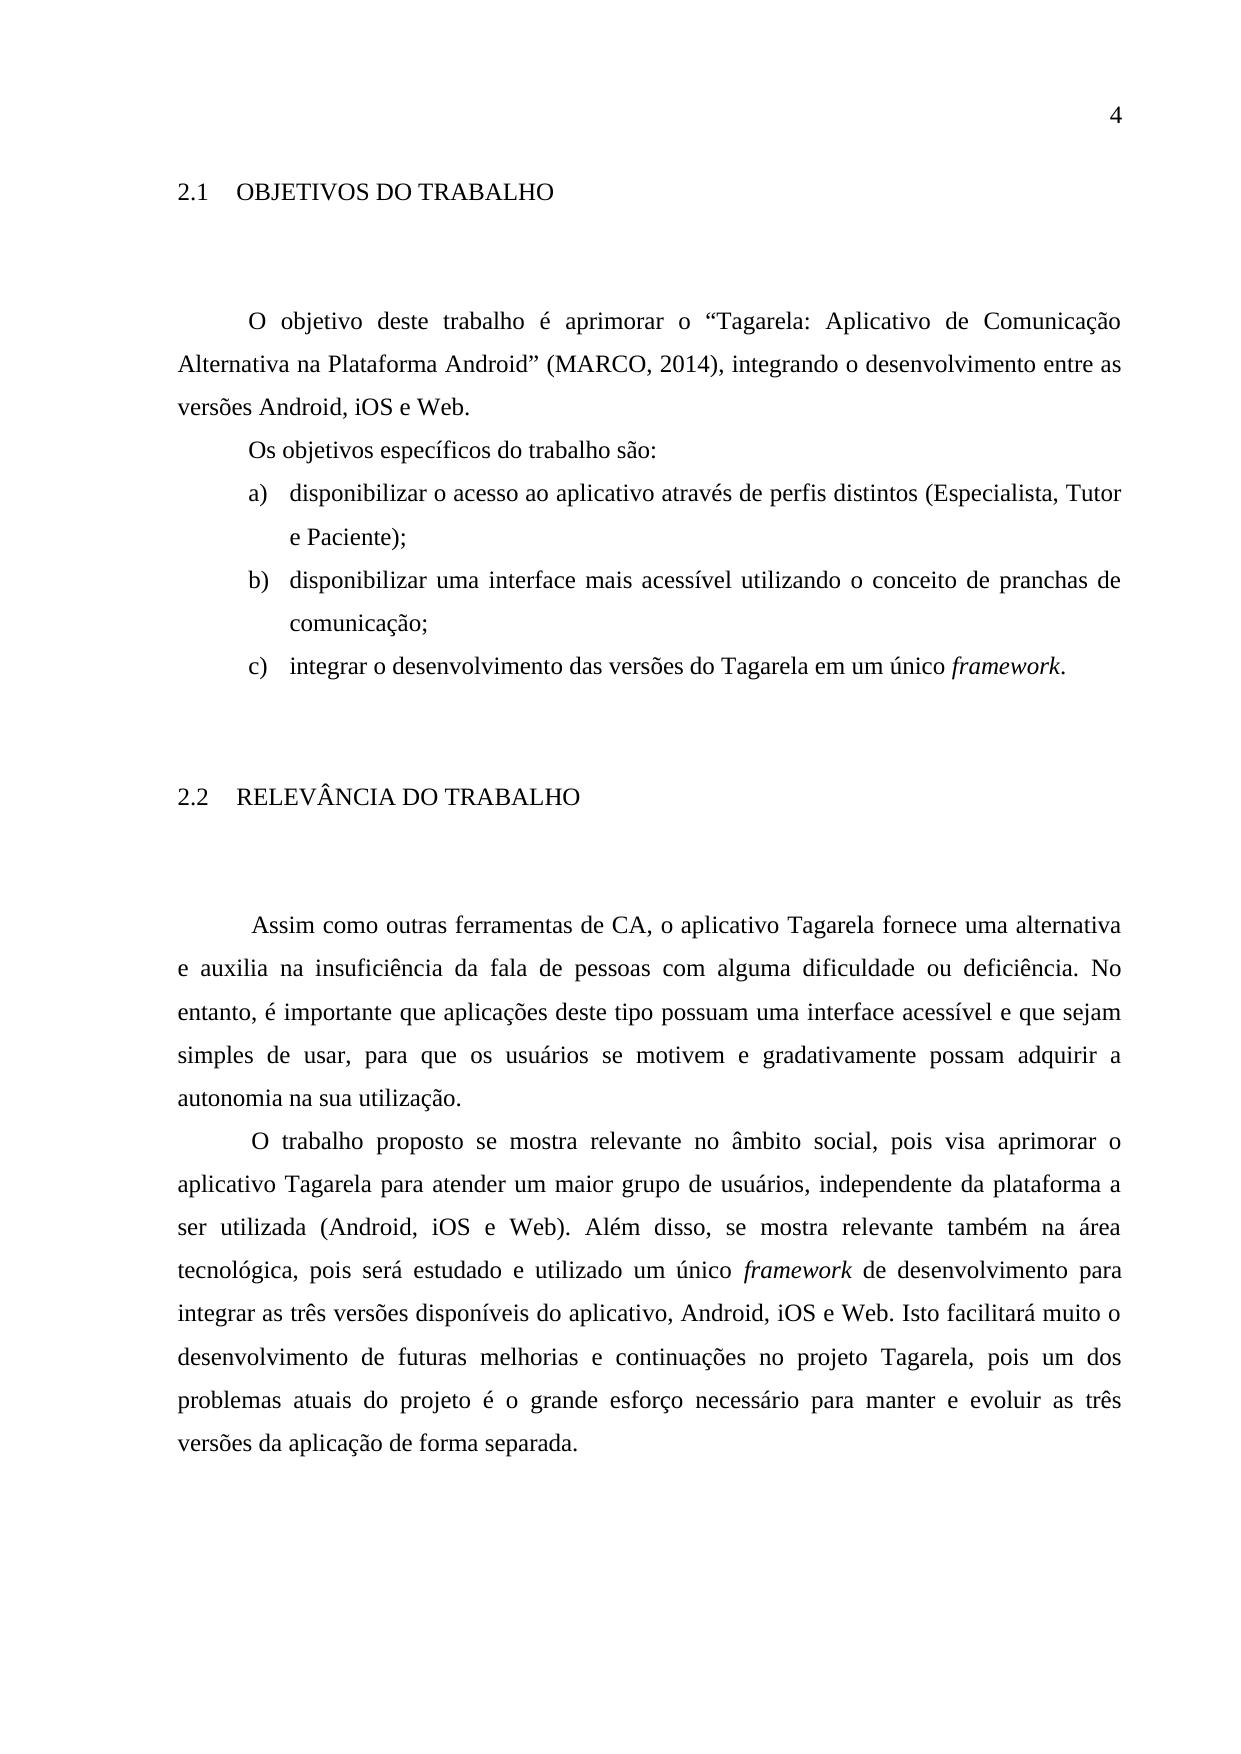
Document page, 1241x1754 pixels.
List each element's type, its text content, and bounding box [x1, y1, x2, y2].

list Assim como outras ferramentas de CA, o aplicativo Tagarela fornece uma alternativa e auxilia na insuficiência da fala de pessoas com alguma dificuldade ou deficiência. No entanto, é importante que aplicações deste tipo possuam uma interface acessível e que sejam simples de usar, para que os usuários se motivem e gradativamente possam adquirir a autonomia na sua utilização. [177, 910, 1122, 1112]
list O trabalho proposto se mostra relevante no âmbito social, pois visa aprimorar o aplicativo Tagarela para atender um maior grupo de usuários, independente da plataforma a ser utilizada (Android, iOS e Web). Além disso, se mostra relevante também na área tecnológica, pois será estudado e utilizado um único framework de desenvolvimento para integrar as três versões disponíveis do aplicativo, Android, iOS e Web. Isto facilitará muito o desenvolvimento de futuras melhorias e continuações no projeto Tagarela, pois um dos problemas atuais do projeto é o grande esforço necessário para manter e evoluir as três versões da aplicação de forma separada. [177, 1126, 1122, 1457]
text integrar o desenvolvimento das versões do Tagarela em um único framework. [248, 651, 1122, 680]
text Os objetivos específicos do trabalho são: [177, 435, 1122, 464]
subtitle Relevância do trabalho [177, 782, 1122, 810]
text disponibilizar uma interface mais acessível utilizando o conceito de pranchas de comunicação; [248, 565, 1122, 637]
text O objetivo deste trabalho é aprimorar o “Tagarela: Aplicativo de Comunicação Alternativa na Plataforma Android” (MARCO, 2014), integrando o desenvolvimento entre as versões Android, iOS e Web. [177, 306, 1122, 421]
text disponibilizar o acesso ao aplicativo através de perfis distintos (Especialista, Tutor e Paciente); [248, 478, 1122, 550]
subtitle OBJETIVOS DO TRABALHO [177, 177, 1122, 206]
